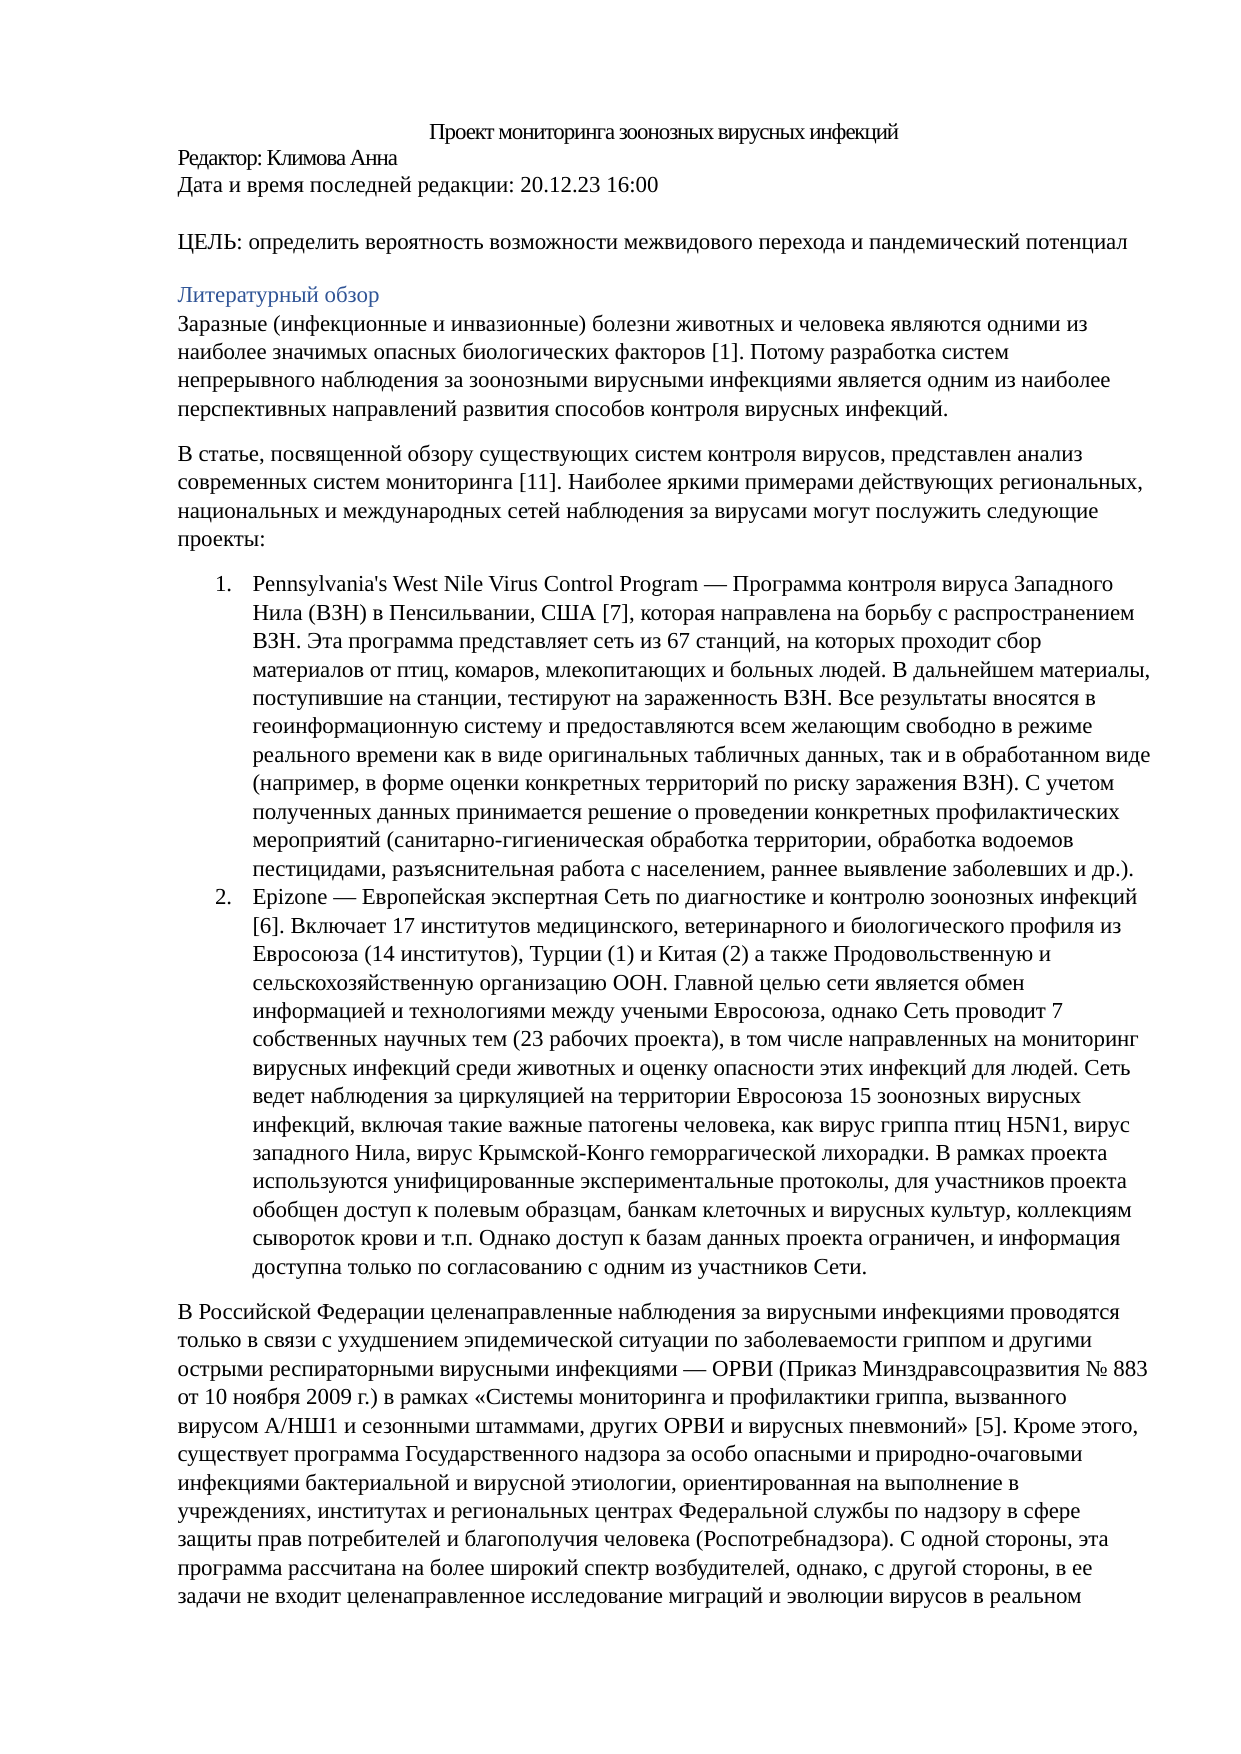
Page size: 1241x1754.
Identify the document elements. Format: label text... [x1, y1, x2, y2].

text Заразные (инфекционные и инвазионные) болезни животных и человека являются одними из наиболее значимых опасных биологических факторов [1]. Потому разработка систем непрерывного наблюдения за зоонозными вирусными инфекциями является одним из наиболее перспективных направлений развития способов контроля вирусных инфекций. [177, 309, 1152, 421]
text В статье, посвященной обзору существующих систем контроля вирусов, представлен анализ современных систем мониторинга [11]. Наиболее яркими примерами действующих региональных, национальных и международных сетей наблюдения за вирусами могут послужить следующие проекты: [177, 440, 1152, 552]
list Pennsylvania's West Nile Virus Control Program — Программа контроля вируса Западного Нила (ВЗН) в Пенсильвании, США [7], которая направлена на борьбу с распространением ВЗН. Эта программа представляет сеть из 67 станций, на которых проходит сбор материалов от птиц, комаров, млекопитающих и больных людей. В дальнейшем материалы, поступившие на станции, тестируют на зараженность ВЗН. Все результаты вносятся в геоинформационную систему и предоставляются всем желающим свободно в режиме реального времени как в виде оригинальных табличных данных, так и в обработанном виде (например, в форме оценки конкретных территорий по риску заражения ВЗН). С учетом полученных данных принимается решение о проведении конкретных профилактических мероприятий (санитарно-гигиеническая обработка территории, обработка водоемов пестицидами, разъяснительная работа с населением, раннее выявление заболевших и др.). [215, 570, 1152, 881]
text Дата и время последней редакции: 20.12.23 16:00 ЦЕЛЬ: определить вероятность возможности межвидового перехода и пандемический потенциал [177, 171, 1152, 254]
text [177, 1298, 1152, 1609]
list Epizone — Европейская экспертная Сеть по диагностике и контролю зоонозных инфекций [6]. Включает 17 институтов медицинского, ветеринарного и биологического профиля из Евросоюза (14 институтов), Турции (1) и Китая (2) а также Продовольственную и сельскохозяйственную организацию ООН. Главной целью сети является обмен информацией и технологиями между учеными Евросоюза, однако Сеть проводит 7 собственных научных тем (23 рабочих проекта), в том числе направленных на мониторинг вирусных инфекций среди животных и оценку опасности этих инфекций для людей. Сеть ведет наблюдения за циркуляцией на территории Евросоюза 15 зоонозных вирусных инфекций, включая такие важные патогены человека, как вирус гриппа птиц H5N1, вирус западного Нила, вирус Крымской-Конго геморрагической лихорадки. В рамках проекта используются унифицированные экспериментальные протоколы, для участников проекта обобщен доступ к полевым образцам, банкам клеточных и вирусных культур, коллекциям сывороток крови и т.п. Однако доступ к базам данных проекта ограничен, и информация доступна только по согласованию с одним из участников Сети. [215, 883, 1152, 1279]
subtitle Литературный обзор [177, 281, 1152, 307]
title Редактор: Климова Анна [177, 144, 1152, 171]
title Проект мониторинга зоонозных вирусных инфекций [177, 118, 1152, 144]
